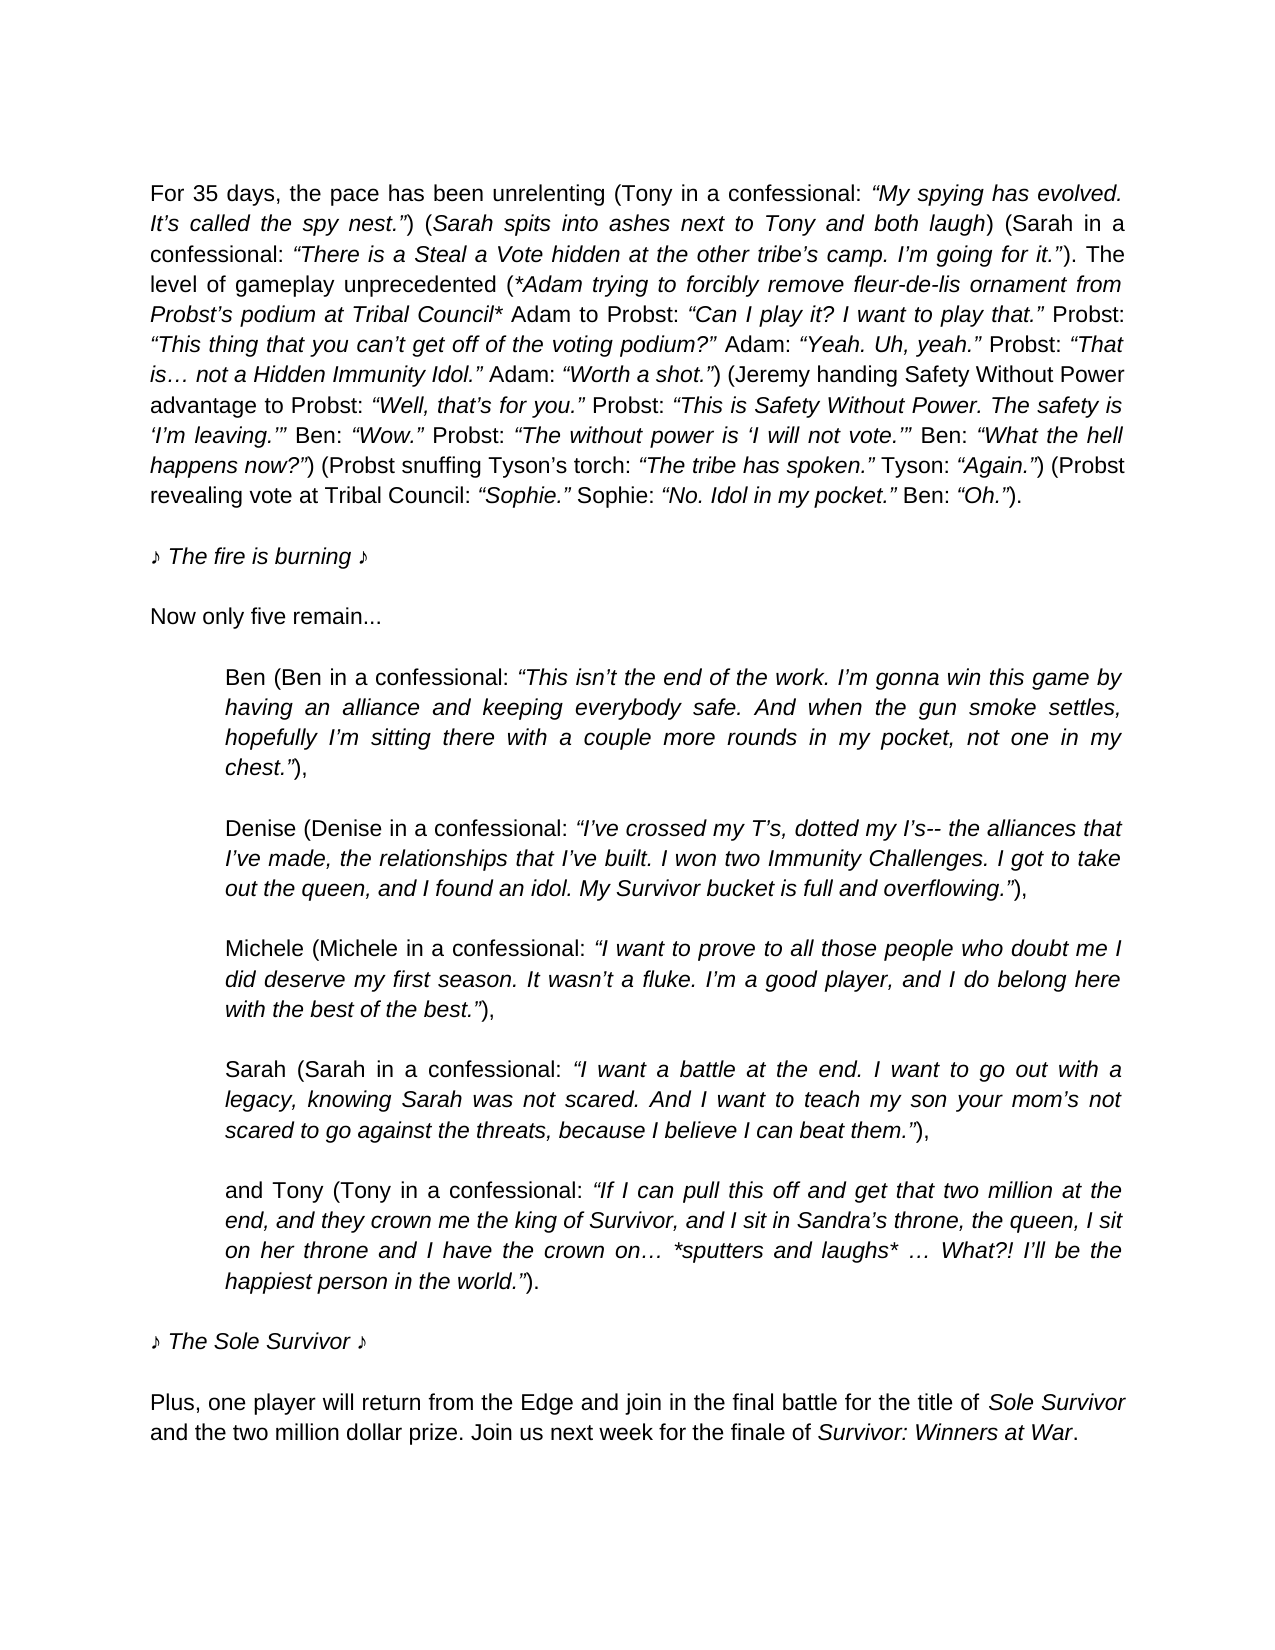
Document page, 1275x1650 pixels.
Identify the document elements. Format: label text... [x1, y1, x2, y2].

text and Tony (Tony in a confessional: “If I can pull this off and get that two million at the end, and they crown me the king of Survivor, and I sit in Sandra’s throne, the queen, I sit on her throne and I have the crown on… *sputters and laughs* … What?! I’ll be the happiest person in the world.”). [225, 1177, 1125, 1294]
text ♪ The fire is burning ♪ [150, 543, 1125, 569]
text Now only five remain... [150, 603, 1125, 629]
text Denise (Denise in a confessional: “I’ve crossed my T’s, dotted my I’s-- the alliances that I’ve made, the relationships that I’ve built. I won two Immunity Challenges. I got to take out the queen, and I found an idol. My Survivor bucket is full and overflowing.”), [225, 814, 1125, 901]
text Michele (Michele in a confessional: “I want to prove to all those people who doubt me I did deserve my first season. It wasn’t a fluke. I’m a good player, and I do belong here with the best of the best.”), [225, 935, 1125, 1022]
text Ben (Ben in a confessional: “This isn’t the end of the work. I’m gonna win this game by having an alliance and keeping everybody safe. And when the gun smoke settles, hopefully I’m sitting there with a couple more rounds in my pocket, not one in my chest.”), [225, 663, 1125, 781]
text Plus, one player will return from the Edge and join in the final battle for the title of Sole Survivor and the two million dollar prize. Join us next week for the finale of Survivor: Winners at War. [150, 1388, 1125, 1445]
text ♪ The Sole Survivor ♪ [150, 1328, 1125, 1354]
text For 35 days, the pace has been unrelenting (Tony in a confessional: “My spying has evolved. It’s called the spy nest.”) (Sarah spits into ashes next to Tony and both laugh) (Sarah in a confessional: “There is a Steal a Vote hidden at the other tribe’s camp. I’m going for it.”). The level of gameplay unprecedented (*Adam trying to forcibly remove fleur-de-lis ornament from Probst’s podium at Tribal Council* Adam to Probst: “Can I play it? I want to play that.” Probst: “This thing that you can’t get off of the voting podium?” Adam: “Yeah. Uh, yeah.” Probst: “That is… not a Hidden Immunity Idol.” Adam: “Worth a shot.”) (Jeremy handing Safety Without Power advantage to Probst: “Well, that’s for you.” Probst: “This is Safety Without Power. The safety is ‘I’m leaving.’” Ben: “Wow.” Probst: “The without power is ‘I will not vote.’” Ben: “What the hell happens now?”) (Probst snuffing Tyson’s torch: “The tribe has spoken.” Tyson: “Again.”) (Probst revealing vote at Tribal Council: “Sophie.” Sophie: “No. Idol in my pocket.” Ben: “Oh.”). [150, 180, 1125, 509]
text Sarah (Sarah in a confessional: “I want a battle at the end. I want to go out with a legacy, knowing Sarah was not scared. And I want to teach my son your mom’s not scared to go against the threats, because I believe I can beat them.”), [225, 1056, 1125, 1143]
